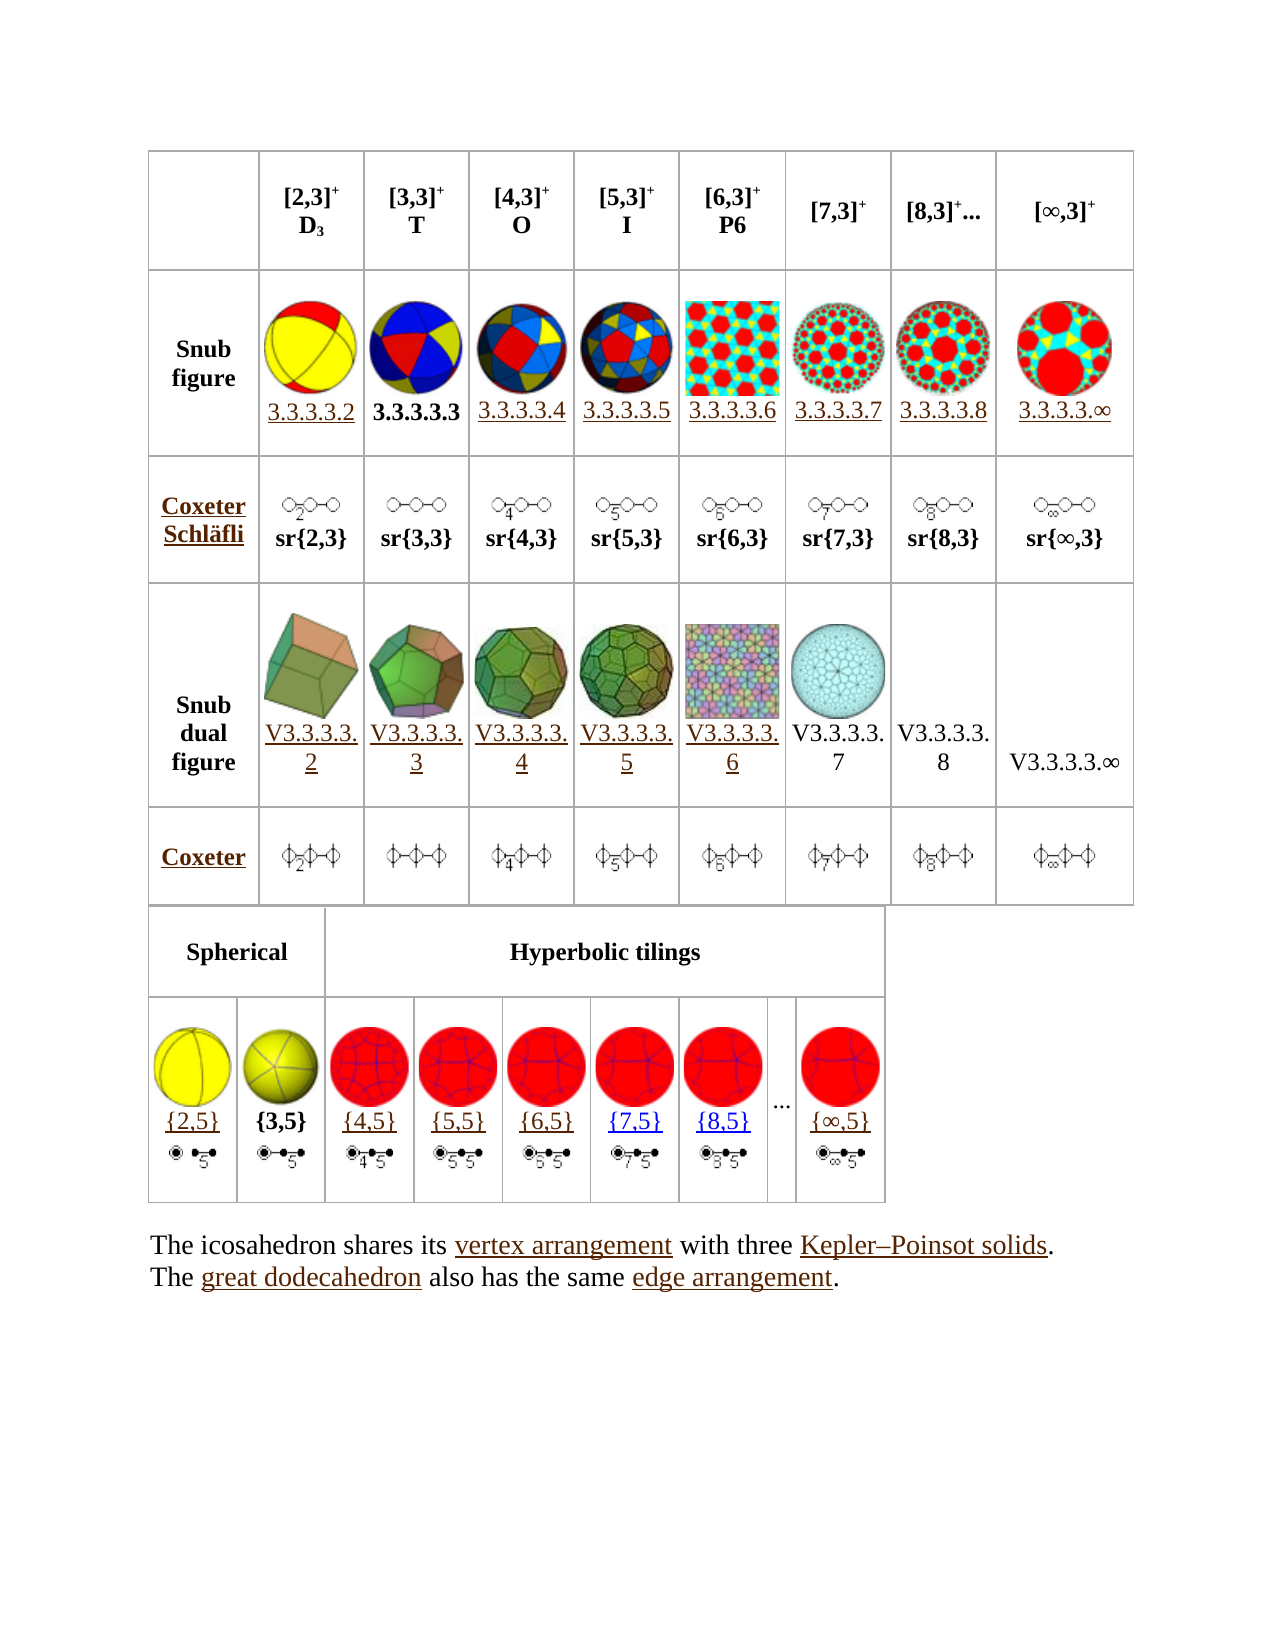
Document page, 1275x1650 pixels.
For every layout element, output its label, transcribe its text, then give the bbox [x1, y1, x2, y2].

table_cell {7,5} [591, 998, 678, 1202]
picture [491, 837, 552, 875]
table_cell {6,5} [503, 998, 590, 1202]
table_cell [260, 808, 363, 904]
table_header Spherical [149, 907, 325, 996]
picture [433, 1135, 483, 1172]
table_cell 332 [3,3]+ T [365, 152, 468, 269]
table_cell V3.3.3.3.2 [260, 584, 363, 806]
table_cell [892, 808, 995, 904]
table_cell sr{2,3} [260, 457, 363, 582]
picture [808, 837, 868, 875]
table_cell 3.3.3.3.∞ [997, 271, 1133, 455]
picture [386, 486, 447, 524]
table_cell V3.3.3.3.8 [892, 584, 995, 806]
table_cell 3.3.3.3.8 [892, 271, 995, 455]
table_cell 732 [7,3]+ [786, 152, 890, 269]
table_cell sr{7,3} [786, 457, 890, 582]
picture [702, 837, 763, 875]
table_cell 3.3.3.3.6 [680, 271, 785, 455]
table_cell {5,5} [415, 998, 502, 1202]
picture [685, 624, 780, 719]
picture [791, 302, 886, 395]
table_cell V3.3.3.3.3 [365, 584, 468, 806]
table_cell 432 [4,3]+ O [470, 152, 573, 269]
table_cell 3.3.3.3.7 [786, 271, 890, 455]
picture [685, 301, 780, 396]
picture [241, 1027, 321, 1107]
table_cell {2,5} [149, 998, 236, 1202]
picture [596, 486, 658, 524]
table_cell 232 [2,3]+ D3 [260, 152, 363, 269]
table_cell sr{3,3} [365, 457, 468, 582]
table_cell sr{6,3} [680, 457, 785, 582]
picture [153, 1027, 232, 1107]
table_cell [365, 808, 468, 904]
picture [346, 1135, 393, 1172]
picture [418, 1027, 498, 1107]
picture [474, 301, 569, 396]
picture [816, 1135, 865, 1172]
picture [264, 613, 359, 719]
picture [330, 1027, 409, 1107]
picture [369, 300, 464, 397]
table_cell [470, 808, 573, 904]
picture [1034, 837, 1096, 875]
table_cell sr{∞,3} [997, 457, 1133, 582]
table_cell ∞32 [∞,3]+ [997, 152, 1133, 269]
picture [257, 1135, 305, 1172]
table_cell 832 [8,3]+... [892, 152, 995, 269]
table_cell Coxeter [149, 808, 258, 904]
picture [683, 1027, 763, 1107]
text The icosahedron shares its vertex arrangement with three Kepler–Poinsot solids. The great dodecahedron also has the same edge arrangement. [150, 1228, 1125, 1293]
table_header Hyperbolic tilings [326, 907, 884, 996]
picture [491, 486, 552, 524]
table_cell sr{4,3} [470, 457, 573, 582]
table_cell V3.3.3.3.7 [786, 584, 890, 806]
table_cell [786, 808, 890, 904]
table_cell {8,5} [680, 998, 767, 1202]
table_cell [680, 808, 785, 904]
picture [169, 1135, 217, 1172]
table_cell V3.3.3.3.6 [680, 584, 785, 806]
table_cell 532 [5,3]+ I [575, 152, 678, 269]
picture [595, 1027, 674, 1107]
table_cell V3.3.3.3.4 [470, 584, 573, 806]
picture [791, 624, 886, 719]
table_cell 3.3.3.3.3 [365, 271, 468, 455]
picture [913, 486, 973, 524]
picture [369, 624, 464, 719]
picture [579, 624, 674, 719]
picture [1034, 486, 1096, 524]
table_cell Coxeter Schläfli [149, 457, 258, 582]
table_cell V3.3.3.3.5 [575, 584, 678, 806]
picture [282, 837, 340, 875]
table_cell 3.3.3.3.5 [575, 271, 678, 455]
picture [896, 301, 991, 396]
table_cell 3.3.3.3.4 [470, 271, 573, 455]
table_cell V3.3.3.3.∞ [997, 584, 1133, 806]
table_cell [575, 808, 678, 904]
picture [702, 486, 763, 524]
picture [611, 1135, 659, 1172]
table_cell 632 [6,3]+ P6 [680, 152, 785, 269]
table_cell {∞,5} [797, 998, 884, 1202]
picture [913, 837, 973, 875]
table_cell Snub figure [149, 271, 258, 455]
table_cell {3,5} [238, 998, 324, 1202]
table_cell ... [768, 998, 795, 1202]
picture [699, 1135, 747, 1172]
picture [507, 1027, 586, 1107]
picture [474, 627, 569, 719]
table_cell sr{5,3} [575, 457, 678, 582]
picture [579, 301, 674, 396]
table_cell Snub dual figure [149, 584, 258, 806]
picture [264, 300, 359, 397]
picture [522, 1135, 571, 1172]
picture [1017, 301, 1112, 396]
table_cell {4,5} [326, 998, 413, 1202]
picture [801, 1027, 880, 1107]
picture [808, 486, 868, 524]
table_cell [997, 808, 1133, 904]
picture [596, 837, 658, 875]
picture [386, 837, 447, 875]
table_cell sr{8,3} [892, 457, 995, 582]
table_cell 3.3.3.3.2 [260, 271, 363, 455]
picture [282, 486, 340, 524]
